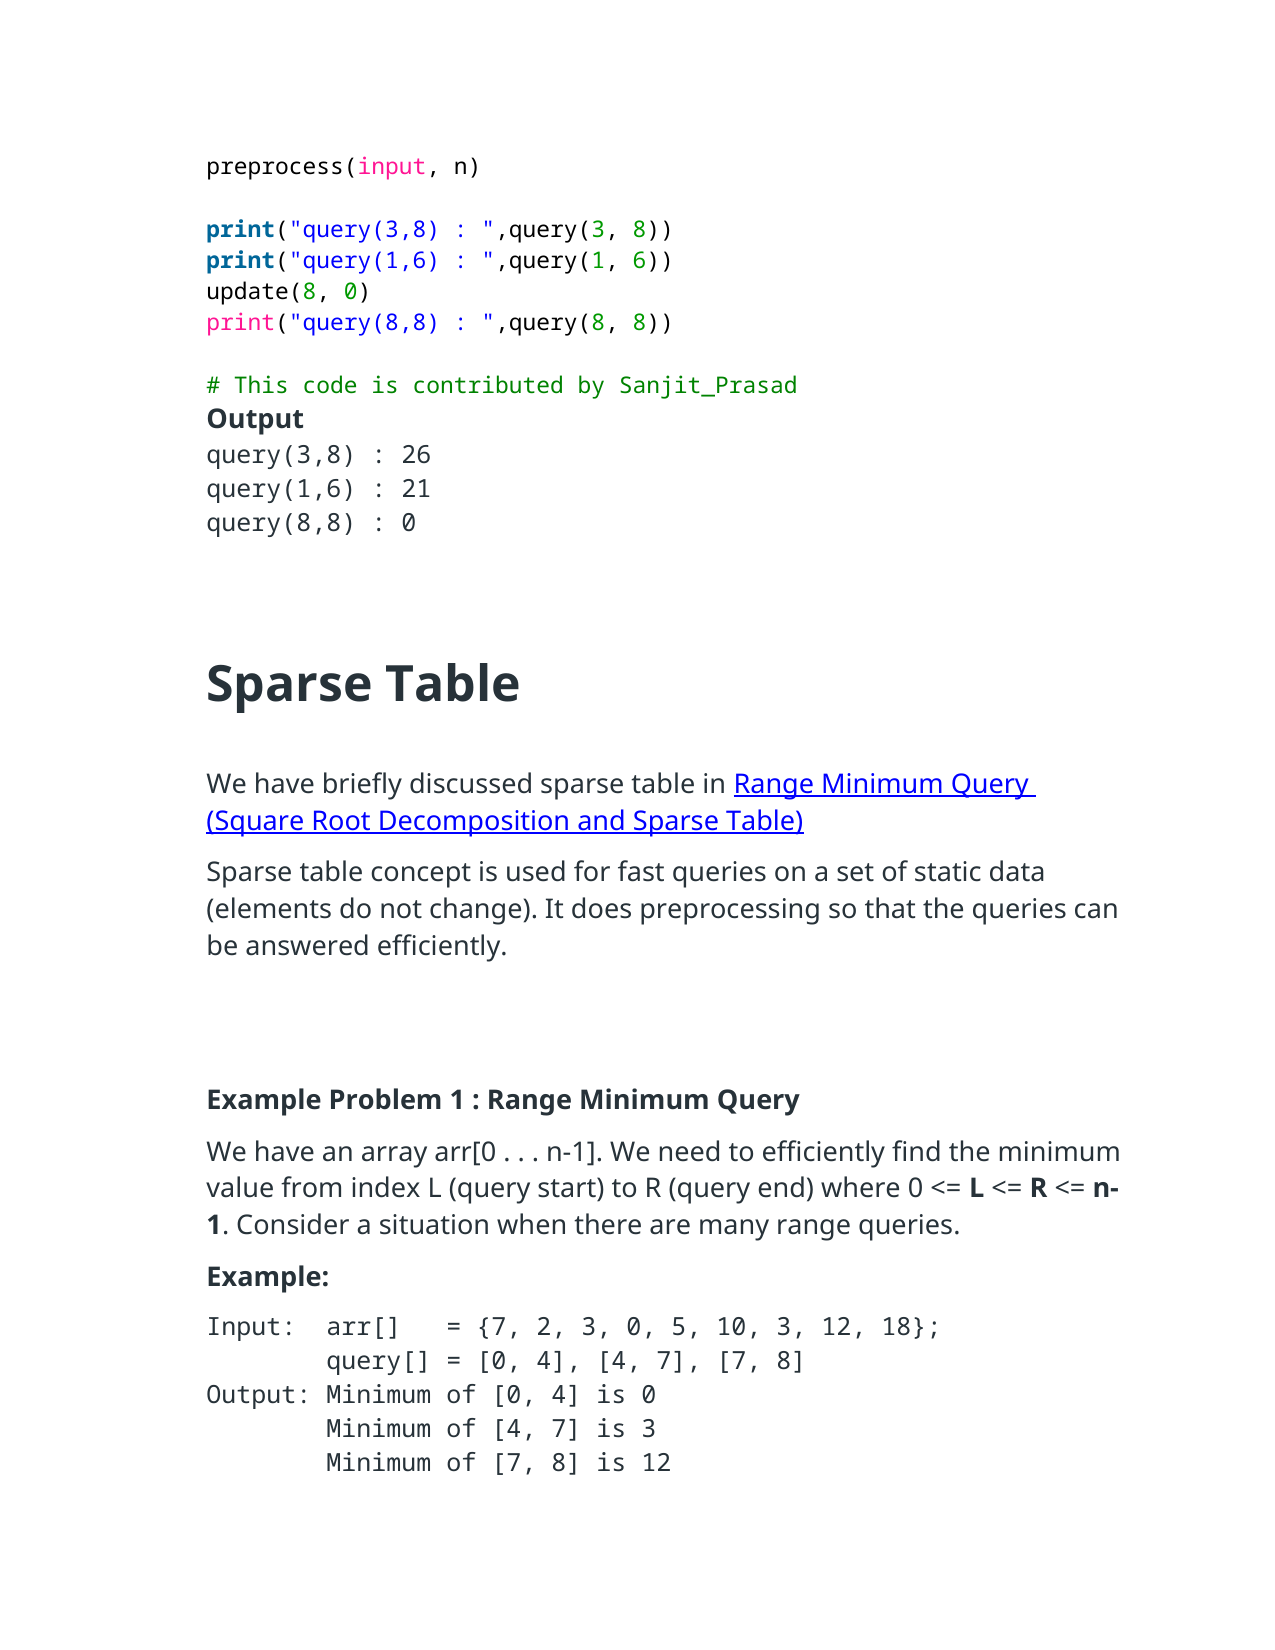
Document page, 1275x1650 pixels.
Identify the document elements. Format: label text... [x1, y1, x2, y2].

text Output: Minimum of [0, 4] is 0 Minimum of [4, 7] is 3 Minimum of [7, 8] is 12 [206, 1377, 1125, 1479]
text update(8, 0) [206, 275, 1125, 306]
text We have briefly discussed sparse table in Range Minimum Query (Square Root Decomposition and Sparse Table) [206, 764, 1125, 838]
text Sparse table concept is used for fast queries on a set of static data (elements do not change). It does preprocessing so that the queries can be answered efficiently. [206, 852, 1125, 963]
text Example: [206, 1257, 1125, 1294]
text query(3,8) : 26 query(1,6) : 21 query(8,8) : 0 [206, 437, 1125, 539]
text Sparse Table [206, 648, 1125, 716]
text print("query(8,8) : ",query(8, 8)) [206, 306, 1125, 337]
text print("query(3,8) : ",query(3, 8)) [206, 212, 1125, 244]
text Output [206, 400, 1125, 437]
text print("query(1,6) : ",query(1, 6)) [206, 244, 1125, 275]
text # This code is contributed by Sanjit_Prasad [206, 369, 1125, 400]
text preprocess(input, n) [206, 150, 1125, 181]
text We have an array arr[0 . . . n-1]. We need to efficiently find the minimum value from index L (query start) to R (query end) where 0 <= L <= R <= n-1. Consider a situation when there are many range queries. [206, 1132, 1125, 1243]
text Example Problem 1 : Range Minimum Query [206, 1081, 1125, 1117]
text Input: arr[] = {7, 2, 3, 0, 5, 10, 3, 12, 18}; query[] = [0, 4], [4, 7], [7, 8] [206, 1309, 1125, 1377]
